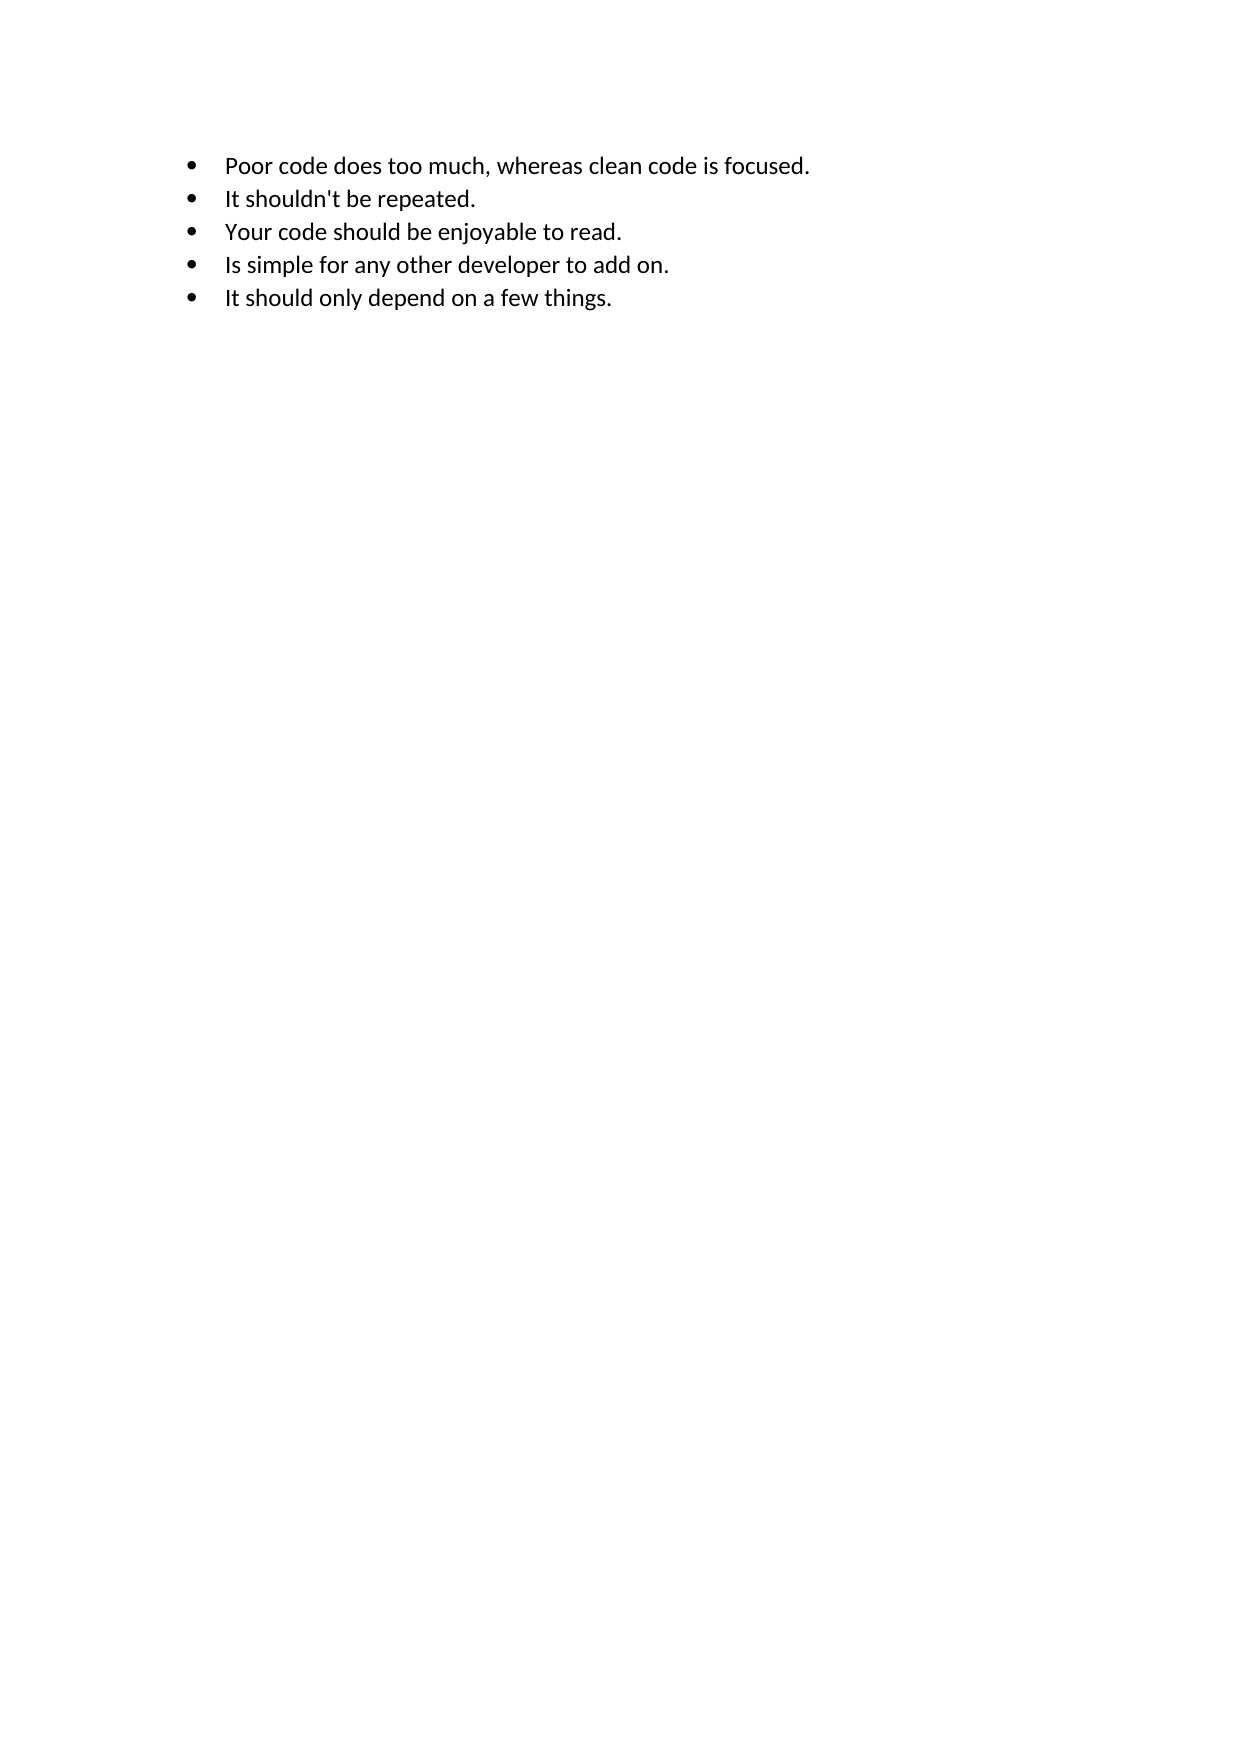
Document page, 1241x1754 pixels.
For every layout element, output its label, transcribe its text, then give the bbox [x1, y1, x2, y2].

list It shouldn't be repeated. [187, 183, 1090, 213]
list It should only depend on a few things. [187, 282, 1090, 312]
list Your code should be enjoyable to read. [187, 216, 1090, 246]
list Is simple for any other developer to add on. [187, 249, 1090, 279]
list Poor code does too much, whereas clean code is focused. [187, 150, 1090, 181]
